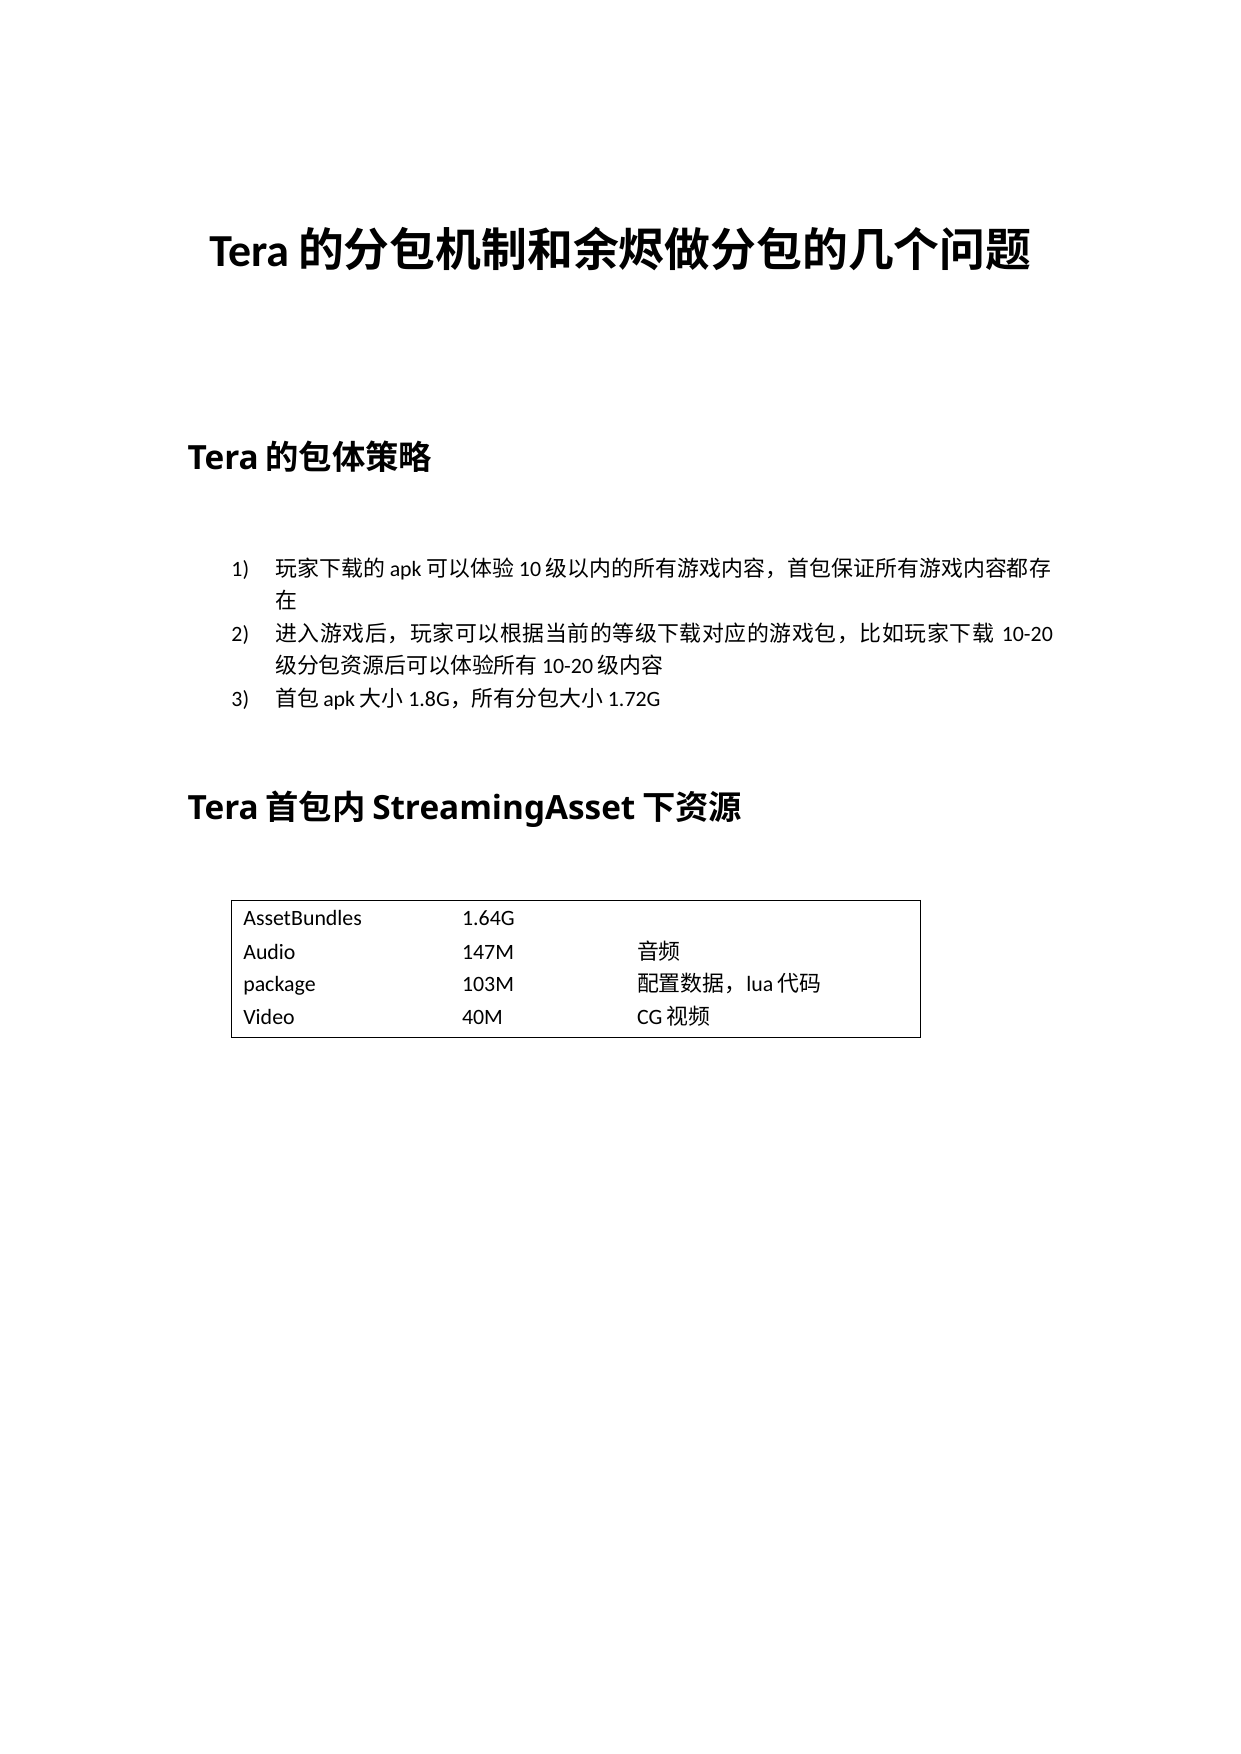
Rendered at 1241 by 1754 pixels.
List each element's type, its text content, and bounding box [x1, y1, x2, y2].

table_header AssetBundles 1.64G Audio 147M 音频 package 103M 配置数据，lua代码 Video 40M CG视频 [232, 901, 920, 1037]
list 进入游戏后，玩家可以根据当前的等级下载对应的游戏包，比如玩家下载10-20级分包资源后可以体验所有10-20级内容 [231, 615, 1053, 680]
subtitle Tera的包体策略 [187, 423, 1053, 488]
subtitle Tera的分包机制和余烬做分包的几个问题 [187, 197, 1053, 295]
list 玩家下载的apk可以体验10级以内的所有游戏内容，首包保证所有游戏内容都存在 [231, 550, 1053, 615]
subtitle Tera首包内StreamingAsset下资源 [187, 772, 1053, 837]
list 首包apk大小 1.8G，所有分包大小 1.72G [231, 680, 1053, 713]
